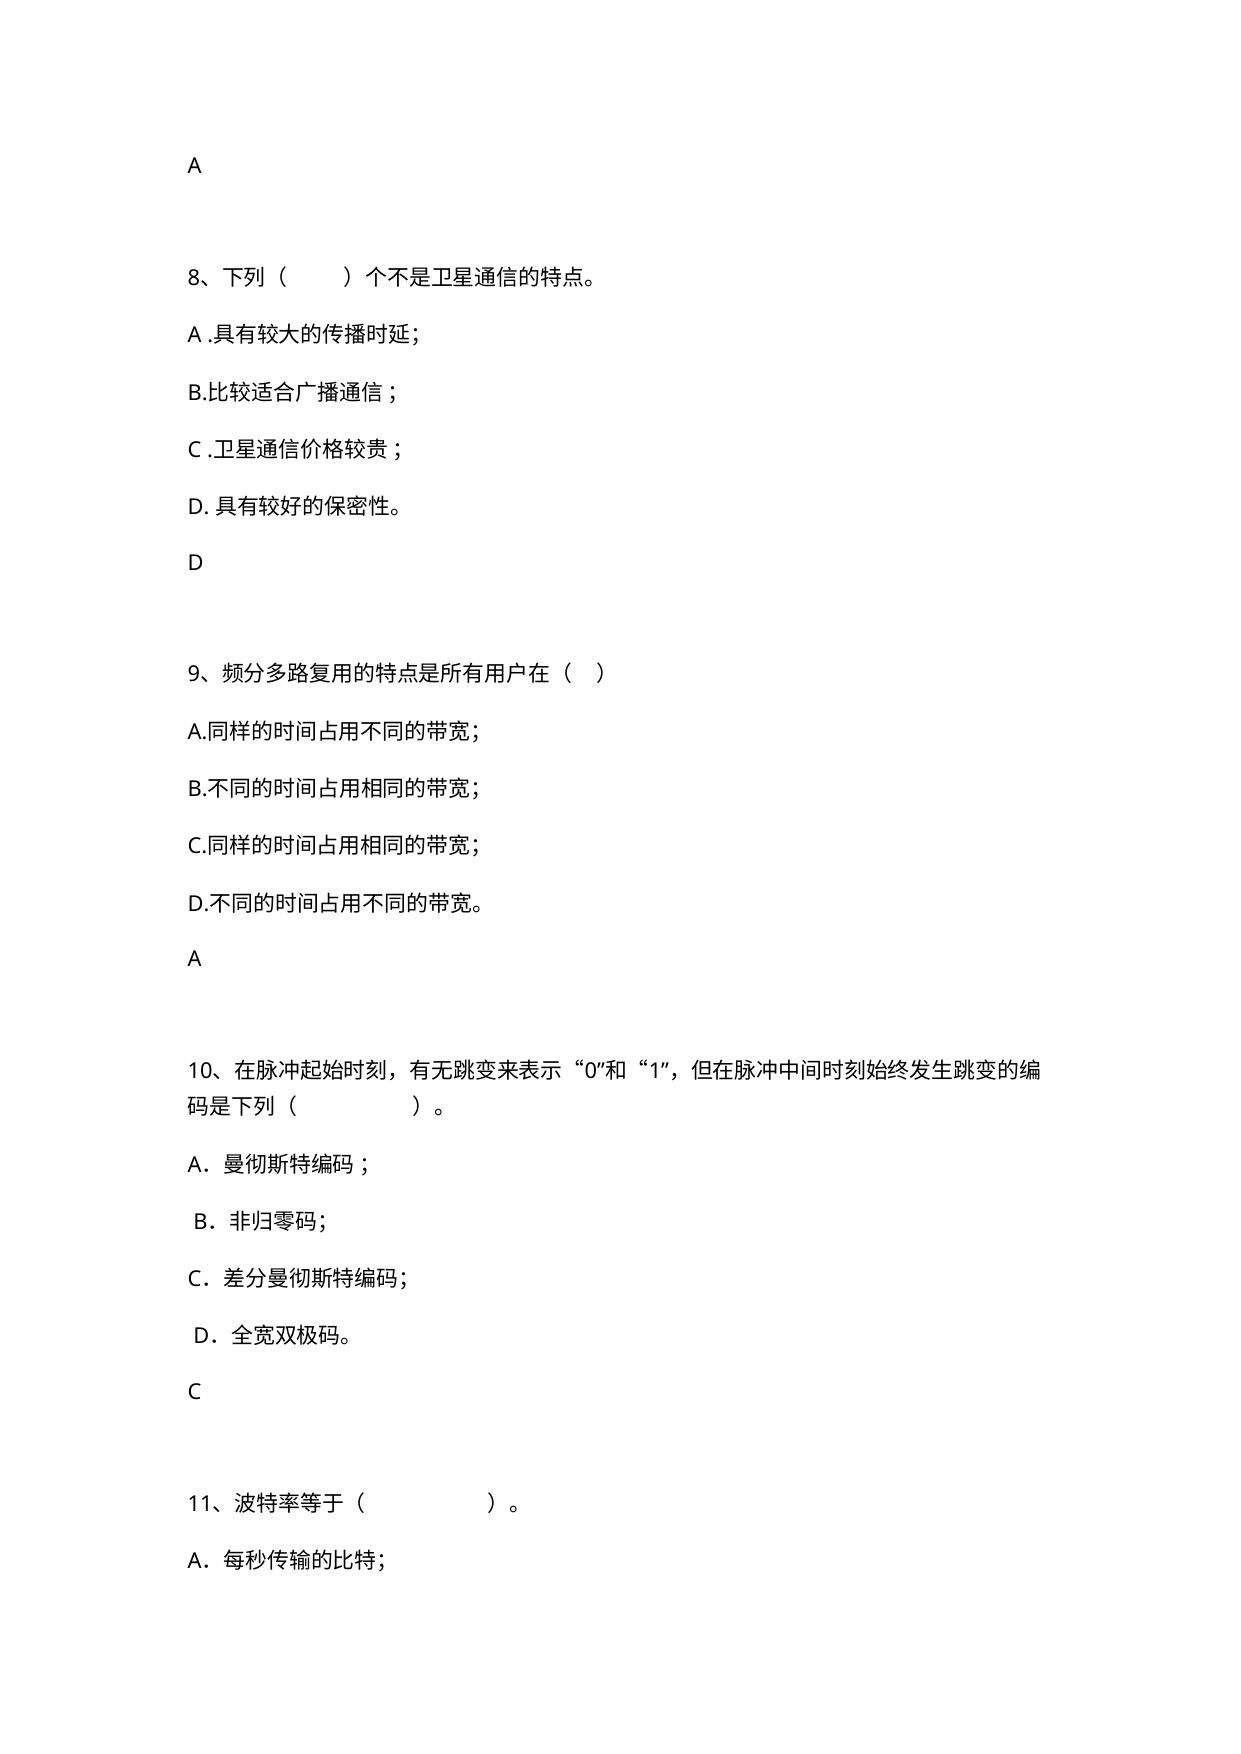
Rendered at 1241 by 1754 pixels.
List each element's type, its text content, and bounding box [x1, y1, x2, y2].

text 8、下列（ ）个不是卫星通信的特点。 [187, 260, 1053, 292]
text D．全宽双极码。 [187, 1318, 1053, 1350]
text A.同样的时间占用不同的带宽； [187, 714, 1053, 746]
text B．非归零码； [187, 1204, 1053, 1236]
text B.不同的时间占用相同的带宽； [187, 771, 1053, 803]
text A．曼彻斯特编码 ； [187, 1147, 1053, 1178]
text 10、在脉冲起始时刻，有无跳变来表示“0”和“1”，但在脉冲中间时刻始终发生跳变的编码是下列（ ）。 [187, 1053, 1053, 1121]
text D.不同的时间占用不同的带宽。 [187, 886, 1053, 917]
text B.比较适合广播通信 ； [187, 374, 1053, 406]
text A [187, 943, 1053, 973]
text C．差分曼彻斯特编码； [187, 1261, 1053, 1293]
text A．每秒传输的比特； [187, 1543, 1053, 1575]
text 9、频分多路复用的特点是所有用户在（ ） [187, 656, 1053, 688]
text D [187, 546, 1053, 576]
text 11、波特率等于（ ）。 [187, 1486, 1053, 1518]
text D. 具有较好的保密性。 [187, 489, 1053, 521]
text A [187, 150, 1053, 180]
text C .卫星通信价格较贵 ； [187, 432, 1053, 464]
text C.同样的时间占用相同的带宽； [187, 828, 1053, 860]
text A .具有较大的传播时延； [187, 317, 1053, 349]
text C [187, 1376, 1053, 1406]
